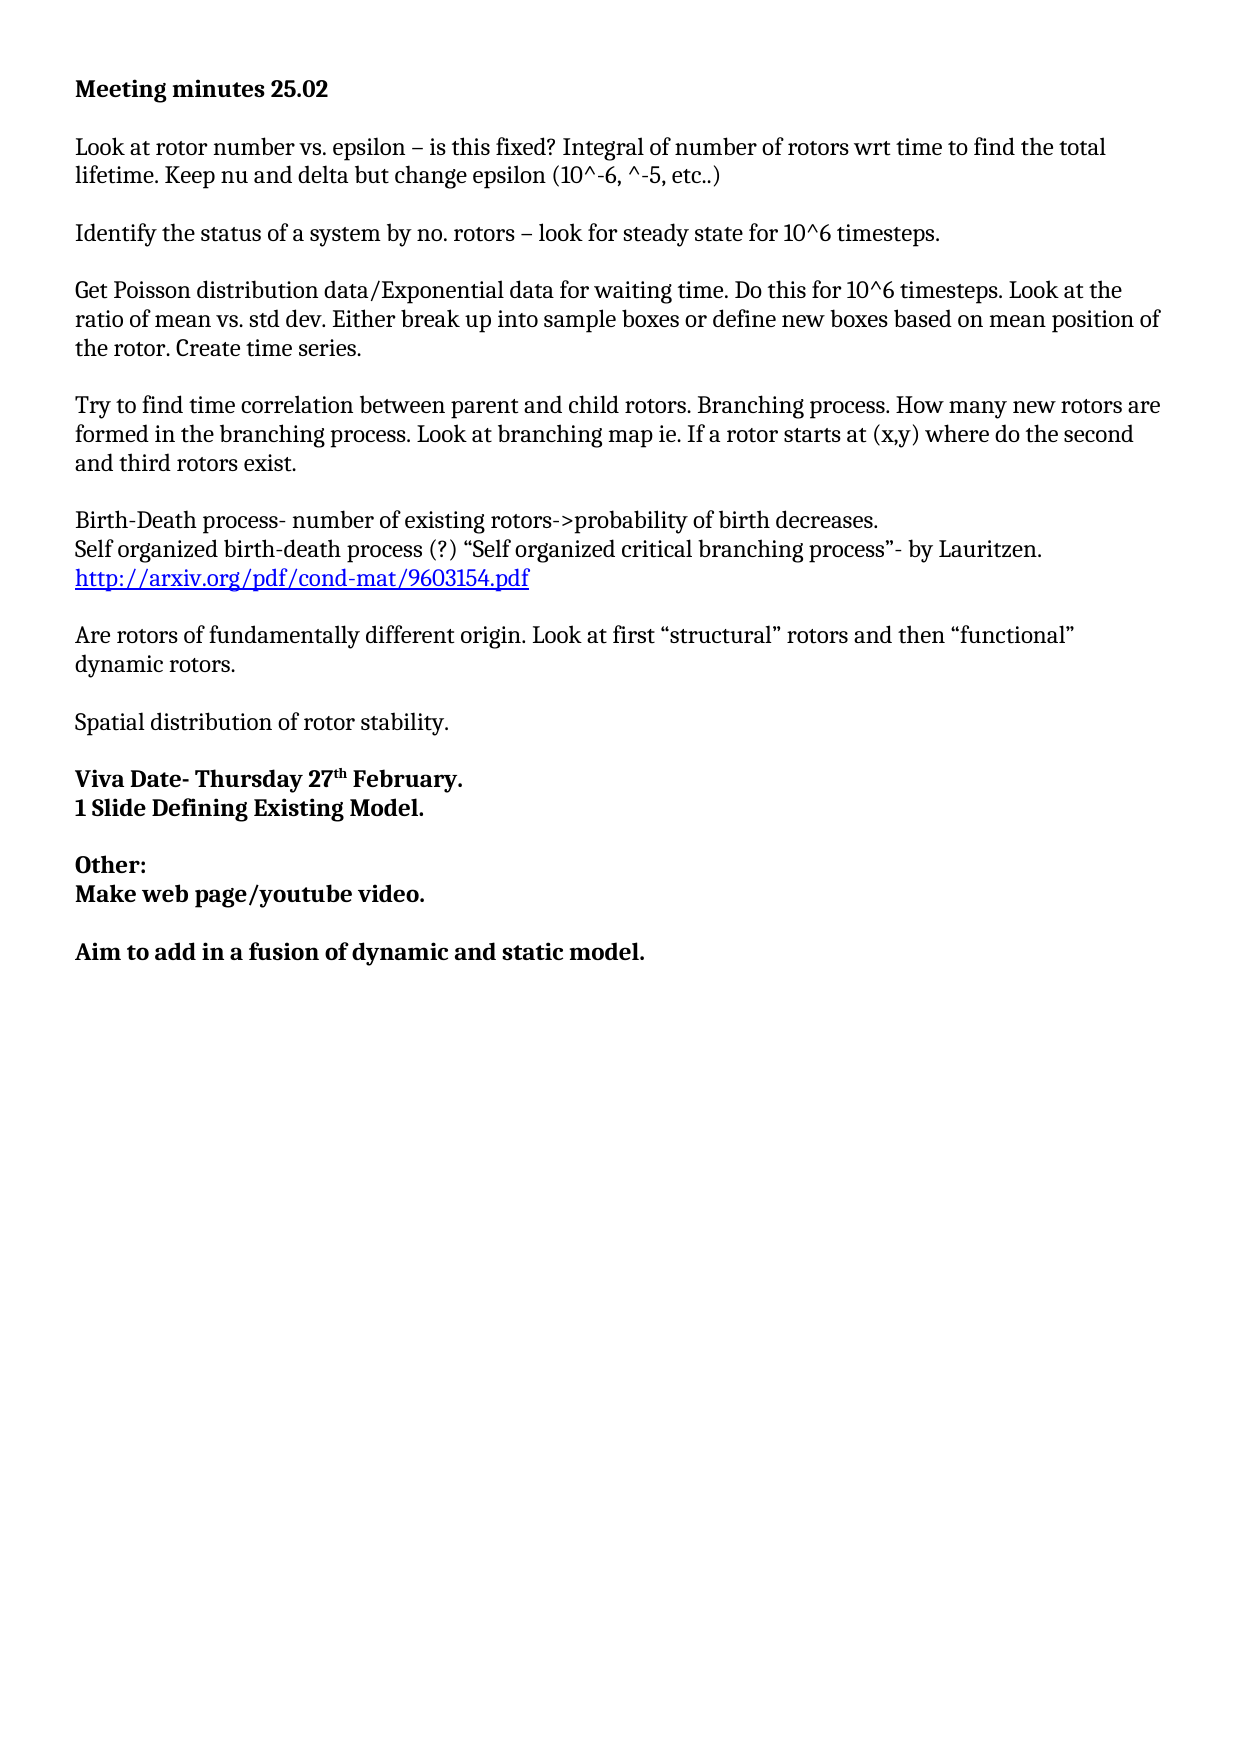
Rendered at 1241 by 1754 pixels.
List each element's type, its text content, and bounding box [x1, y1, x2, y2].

text http://arxiv.org/pdf/cond-mat/9603154.pdf [75, 564, 1165, 592]
text Make web page/youtube video. [75, 880, 1165, 909]
text Look at rotor number vs. epsilon – is this fixed? Integral of number of rotors wrt time to find the total lifetime. Keep nu and delta but change epsilon (10^-6, ^-5, etc..) [75, 132, 1165, 190]
text 1 Slide Defining Existing Model. [75, 794, 1165, 822]
text Get Poisson distribution data/Exponential data for waiting time. Do this for 10^6 timesteps. Look at the ratio of mean vs. std dev. Either break up into sample boxes or define new boxes based on mean position of the rotor. Create time series. [75, 276, 1165, 362]
text Birth-Death process- number of existing rotors->probability of birth decreases. [75, 506, 1165, 535]
text Viva Date- Thursday 27th February. [75, 765, 1165, 794]
text Identify the status of a system by no. rotors – look for steady state for 10^6 timesteps. [75, 219, 1165, 247]
text Spatial distribution of rotor stability. [75, 707, 1165, 736]
text Try to find time correlation between parent and child rotors. Branching process. How many new rotors are formed in the branching process. Look at branching map ie. If a rotor starts at (x,y) where do the second and third rotors exist. [75, 391, 1165, 477]
text Aim to add in a fusion of dynamic and static model. [75, 937, 1165, 966]
text Meeting minutes 25.02 [75, 75, 1165, 104]
text Other: [75, 851, 1165, 880]
text Self organized birth-death process (?) “Self organized critical branching process”- by Lauritzen. [75, 535, 1165, 564]
text Are rotors of fundamentally different origin. Look at first “structural” rotors and then “functional” dynamic rotors. [75, 621, 1165, 679]
